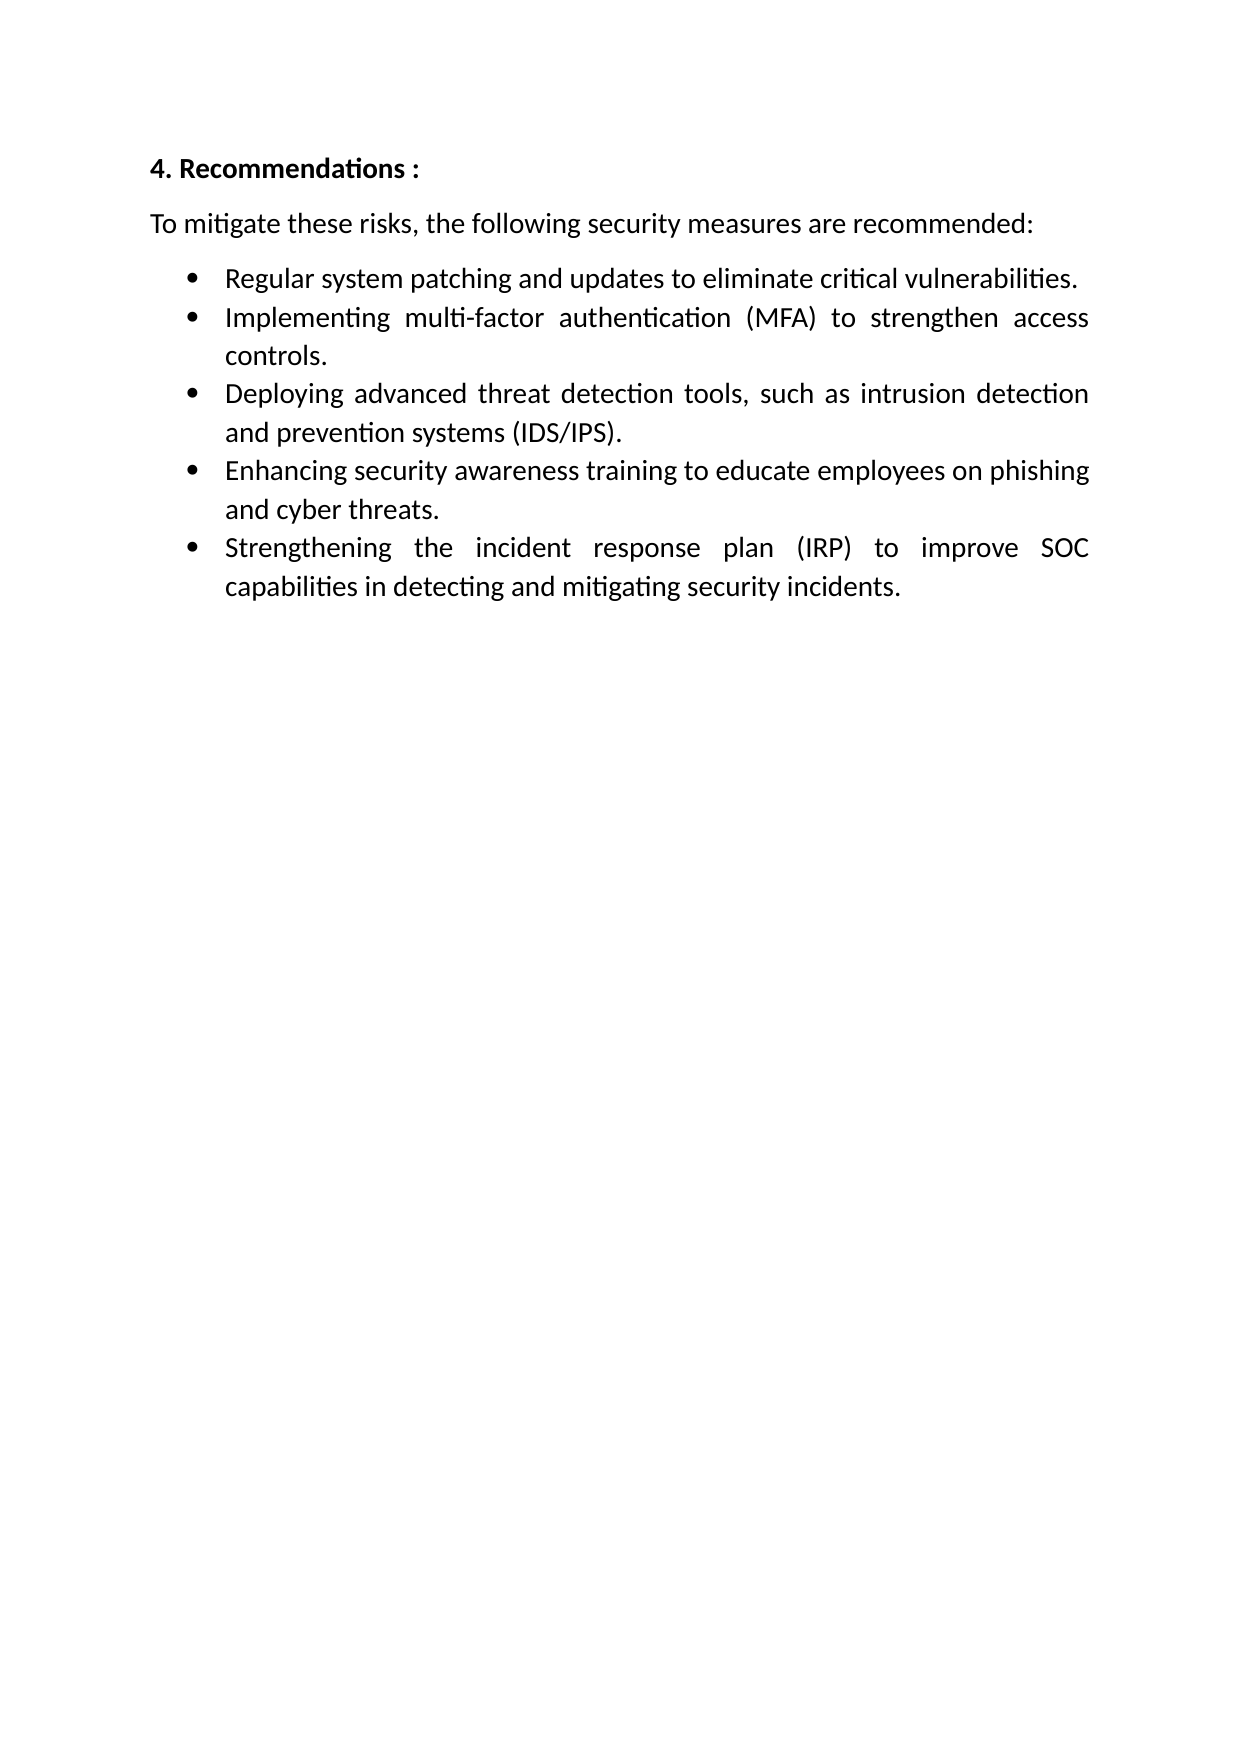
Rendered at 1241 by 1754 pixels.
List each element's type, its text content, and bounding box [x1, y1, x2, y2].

list Implementing multi-factor authentication (MFA) to strengthen access controls. [187, 299, 1090, 373]
text To mitigate these risks, the following security measures are recommended: [150, 205, 1090, 241]
list Regular system patching and updates to eliminate critical vulnerabilities. [187, 260, 1090, 296]
list Strengthening the incident response plan (IRP) to improve SOC capabilities in detecting and mitigating security incidents. [187, 529, 1090, 603]
list Deploying advanced threat detection tools, such as intrusion detection and prevention systems (IDS/IPS). [187, 376, 1090, 449]
list Enhancing security awareness training to educate employees on phishing and cyber threats. [187, 452, 1090, 526]
text 4. Recommendations : [150, 150, 1090, 186]
